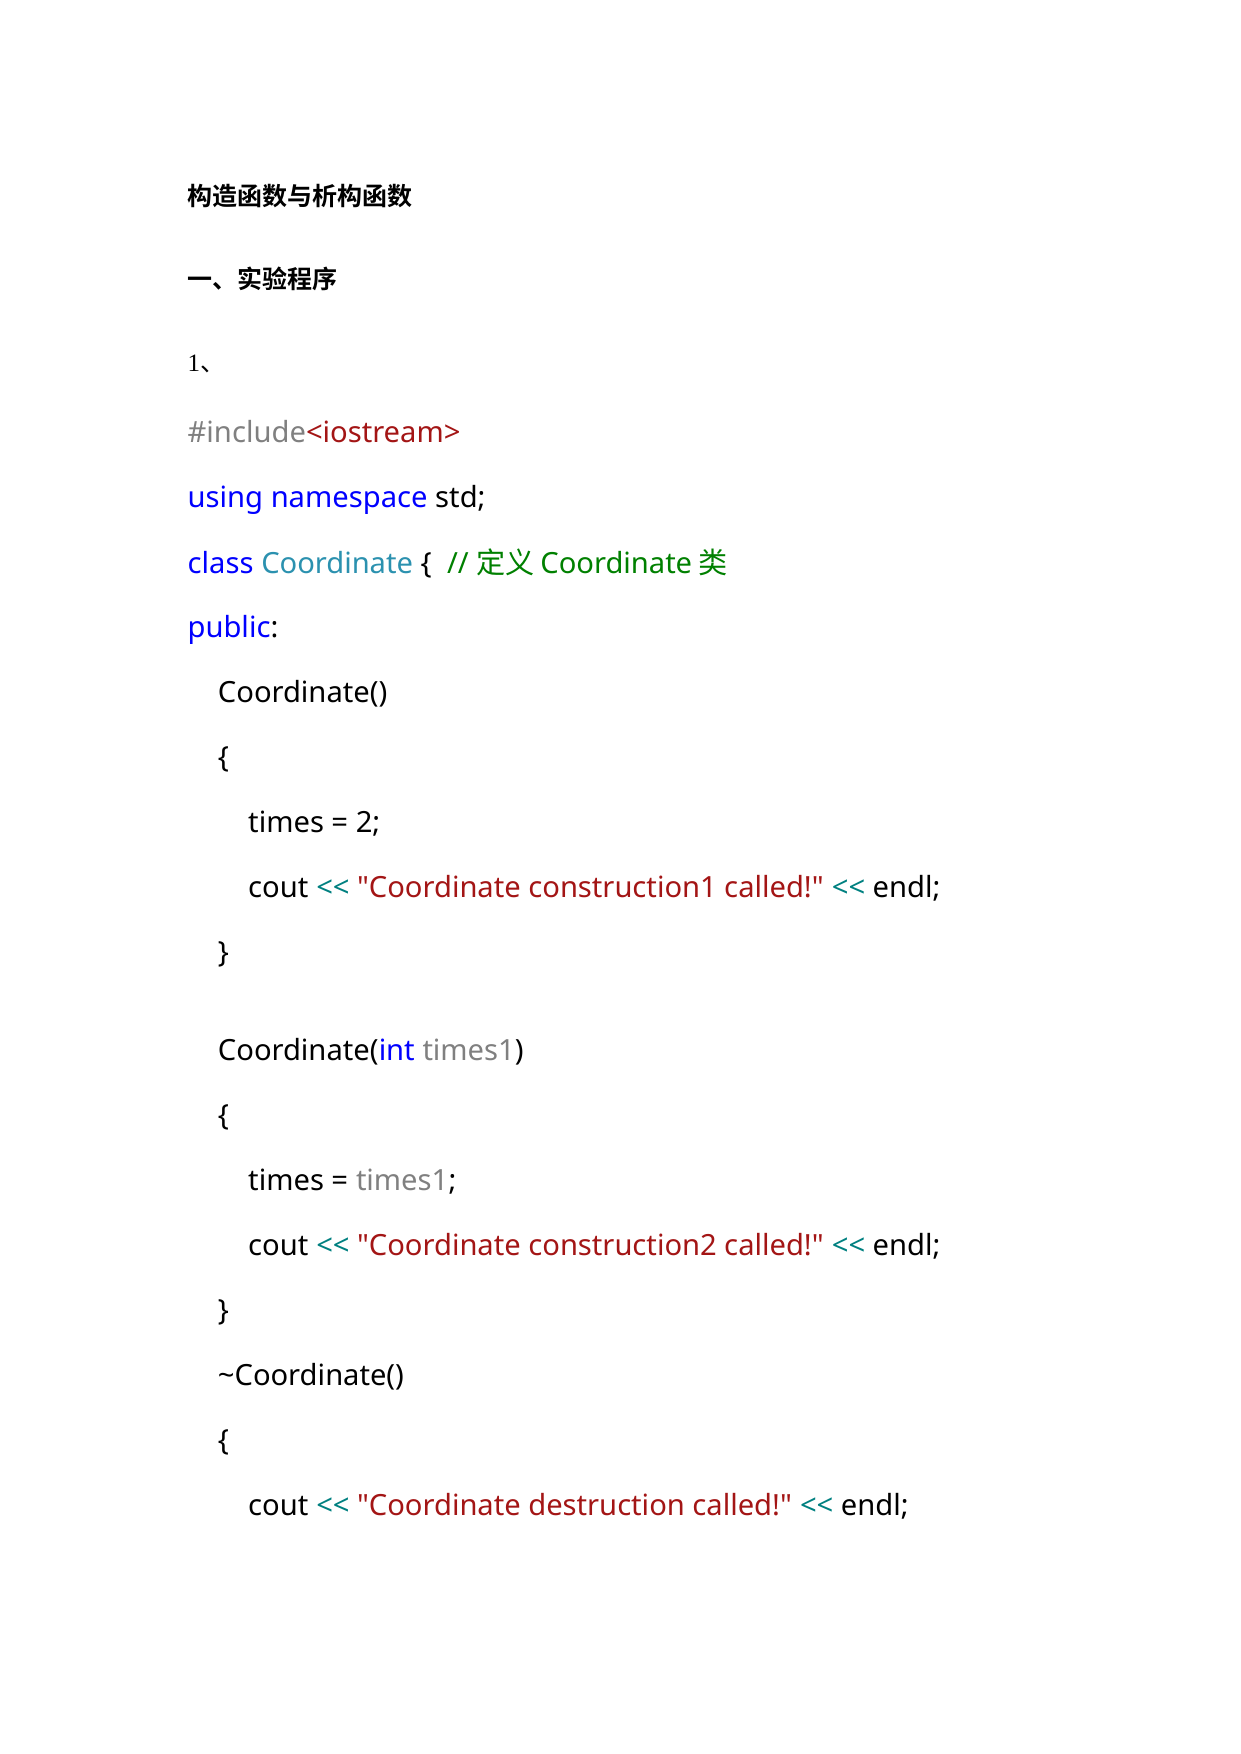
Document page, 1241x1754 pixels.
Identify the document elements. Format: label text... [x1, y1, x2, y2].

text cout << "Coordinate construction2 called!" << endl; [187, 1211, 1053, 1276]
text public: [187, 594, 1053, 659]
text #include<iostream> [187, 399, 1053, 464]
list 1、 [187, 328, 1053, 393]
text { [187, 724, 1053, 789]
text Coordinate(int times1) [187, 1016, 1053, 1081]
text 一、实验程序 [187, 245, 1053, 310]
text class Coordinate { // 定义Coordinate类 [187, 529, 1053, 594]
text cout << "Coordinate destruction called!" << endl; [187, 1471, 1053, 1536]
text Coordinate() [187, 659, 1053, 724]
text using namespace std; [187, 464, 1053, 529]
text ~Coordinate() [187, 1341, 1053, 1406]
text times = times1; [187, 1146, 1053, 1211]
text { [187, 1081, 1053, 1146]
text { [187, 1406, 1053, 1471]
text times = 2; [187, 789, 1053, 854]
text } [187, 919, 1053, 984]
text } [187, 1276, 1053, 1341]
text cout << "Coordinate construction1 called!" << endl; [187, 854, 1053, 919]
text 构造函数与析构函数 [187, 162, 1053, 227]
